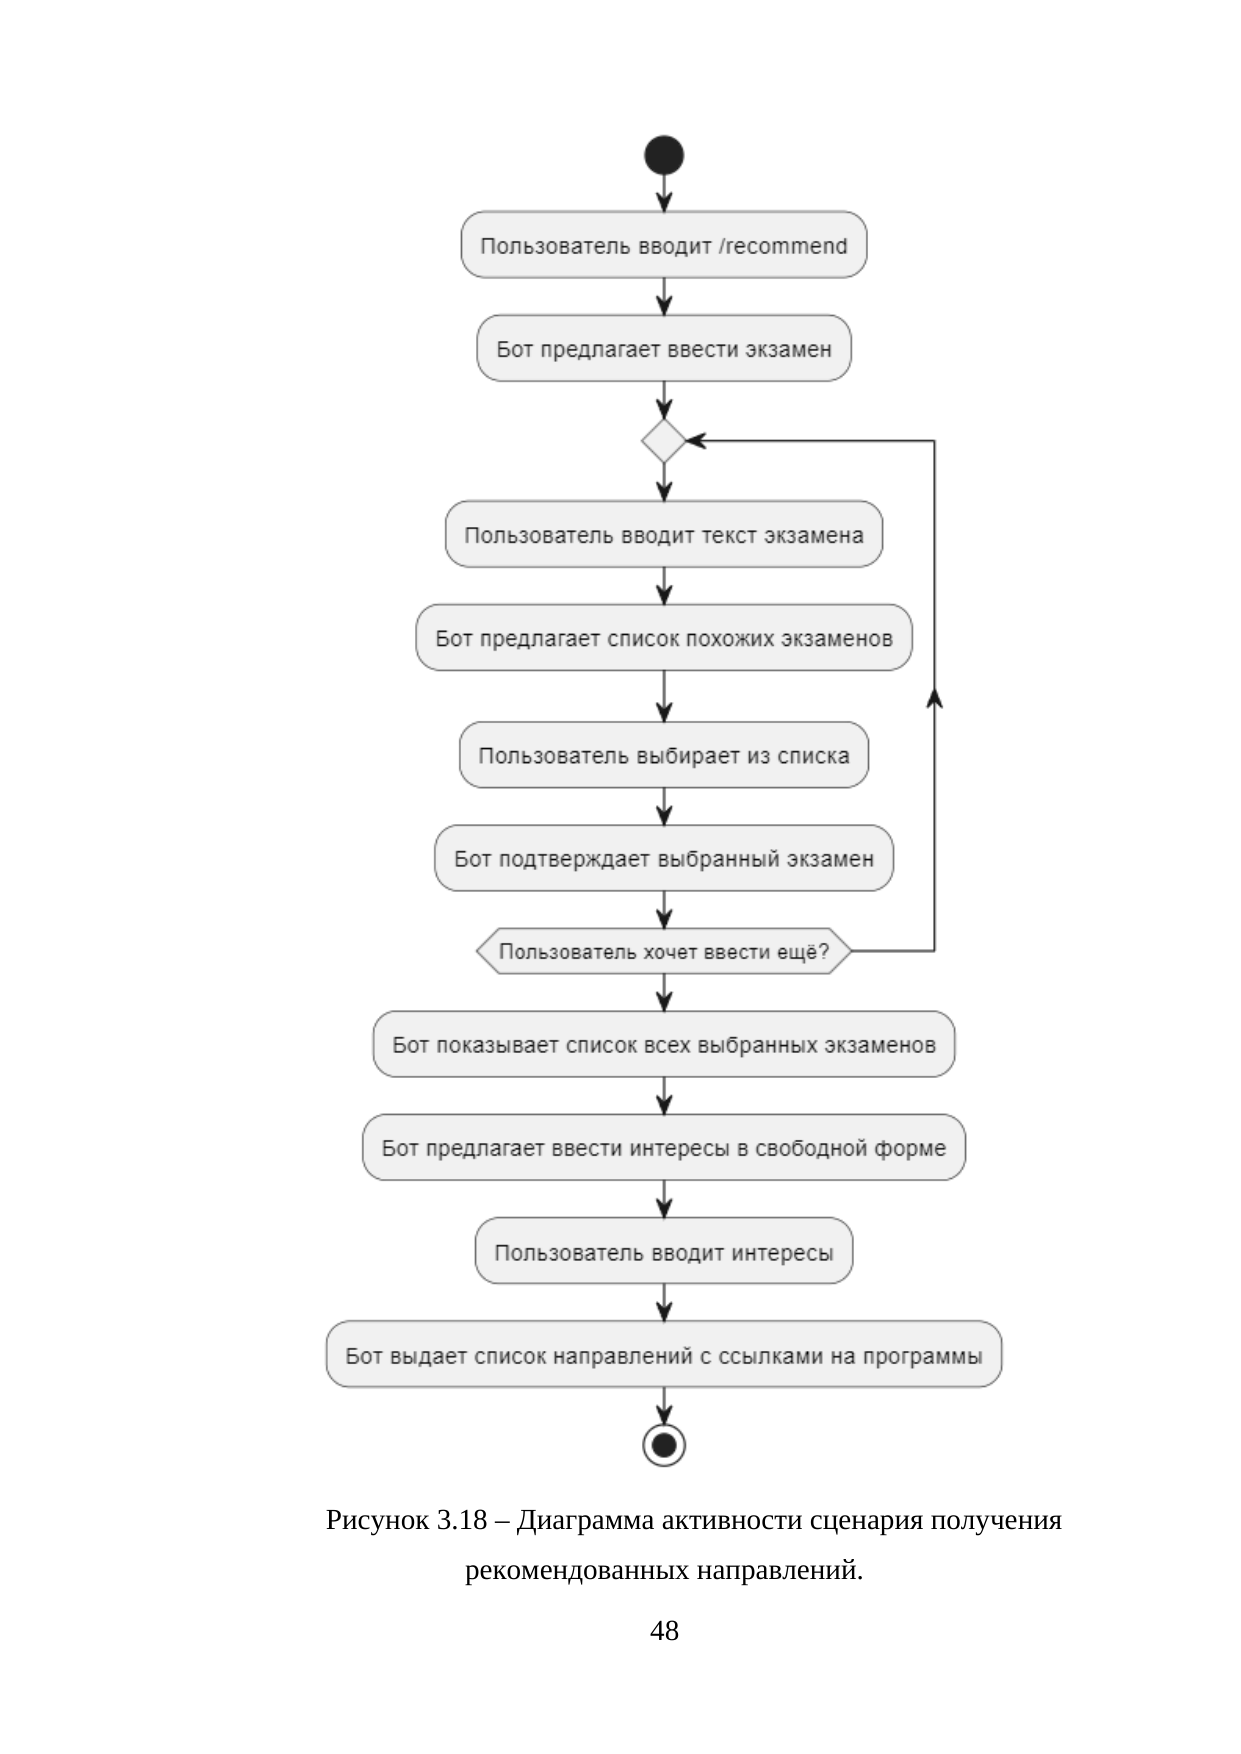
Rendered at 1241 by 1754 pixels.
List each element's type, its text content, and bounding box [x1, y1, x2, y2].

text Рисунок 3.18 – Диаграмма активности сценария получения рекомендованных направлений. [177, 1502, 1152, 1586]
picture [306, 118, 1023, 1486]
